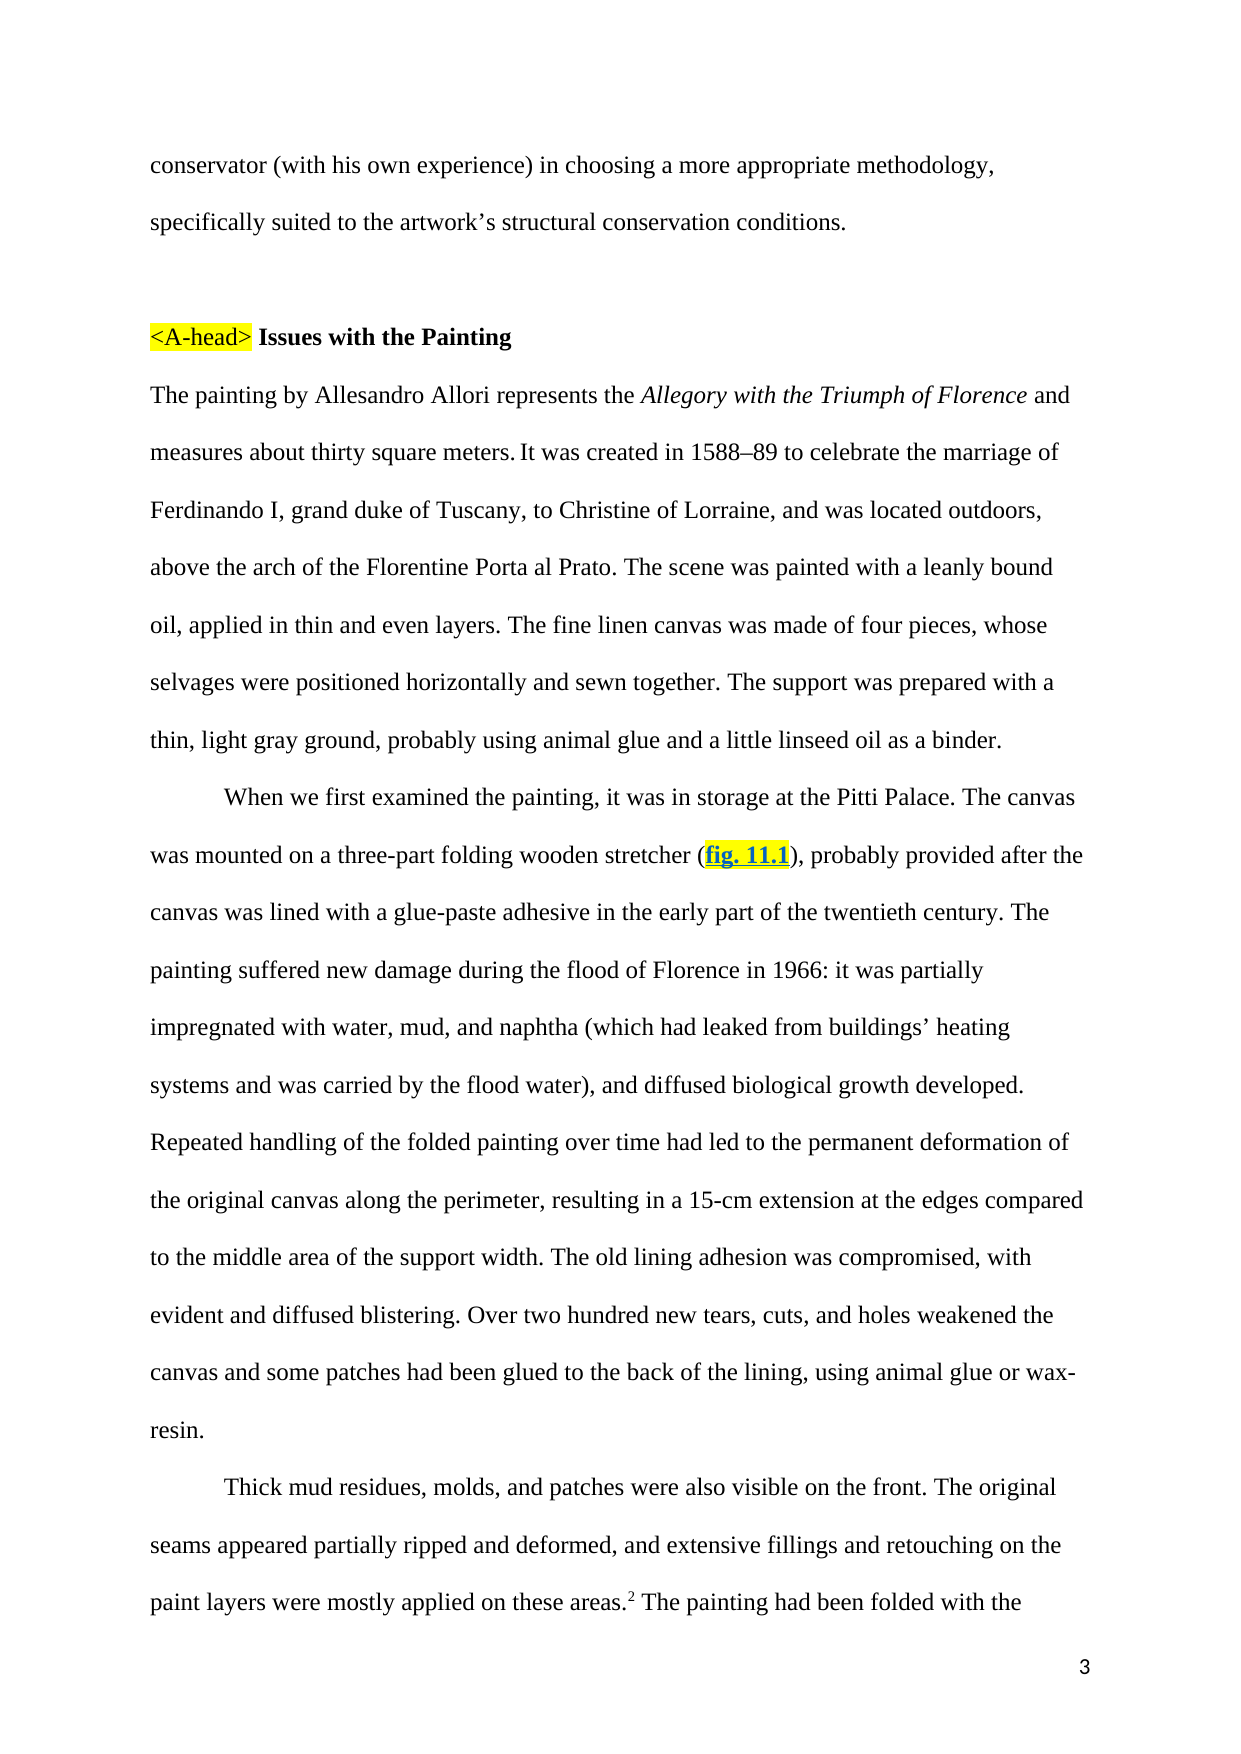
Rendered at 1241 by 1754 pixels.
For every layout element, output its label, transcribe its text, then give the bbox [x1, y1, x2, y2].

text When we first examined the painting, it was in storage at the Pitti Palace. The canvas was mounted on a three-part folding wooden stretcher (fig. 11.1), probably provided after the canvas was lined with a glue-paste adhesive in the early part of the twentieth century. The painting suffered new damage during the flood of Florence in 1966: it was partially impregnated with water, mud, and naphtha (which had leaked from buildings’ heating systems and was carried by the flood water), and diffused biological growth developed. Repeated handling of the folded painting over time had led to the permanent deformation of the original canvas along the perimeter, resulting in a 15-cm extension at the edges compared to the middle area of the support width. The old lining adhesion was compromised, with evident and diffused blistering. Over two hundred new tears, cuts, and holes weakened the canvas and some patches had been glued to the back of the lining, using animal glue or wax-resin. [150, 782, 1090, 1444]
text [150, 1472, 1090, 1616]
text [150, 150, 1090, 236]
text The painting by Allesandro Allori represents the Allegory with the Triumph of Florence and measures about thirty square meters. It was created in 1588–89 to celebrate the marriage of Ferdinando I, grand duke of Tuscany, to Christine of Lorraine, and was located outdoors, above the arch of the Florentine Porta al Prato. The scene was painted with a leanly bound oil, applied in thin and even layers. The fine linen canvas was made of four pieces, whose selvages were positioned horizontally and sewn together. The support was prepared with a thin, light gray ground, probably using animal glue and a little linseed oil as a binder. [150, 380, 1090, 754]
subtitle <A-head> Issues with the Painting [150, 322, 1090, 351]
